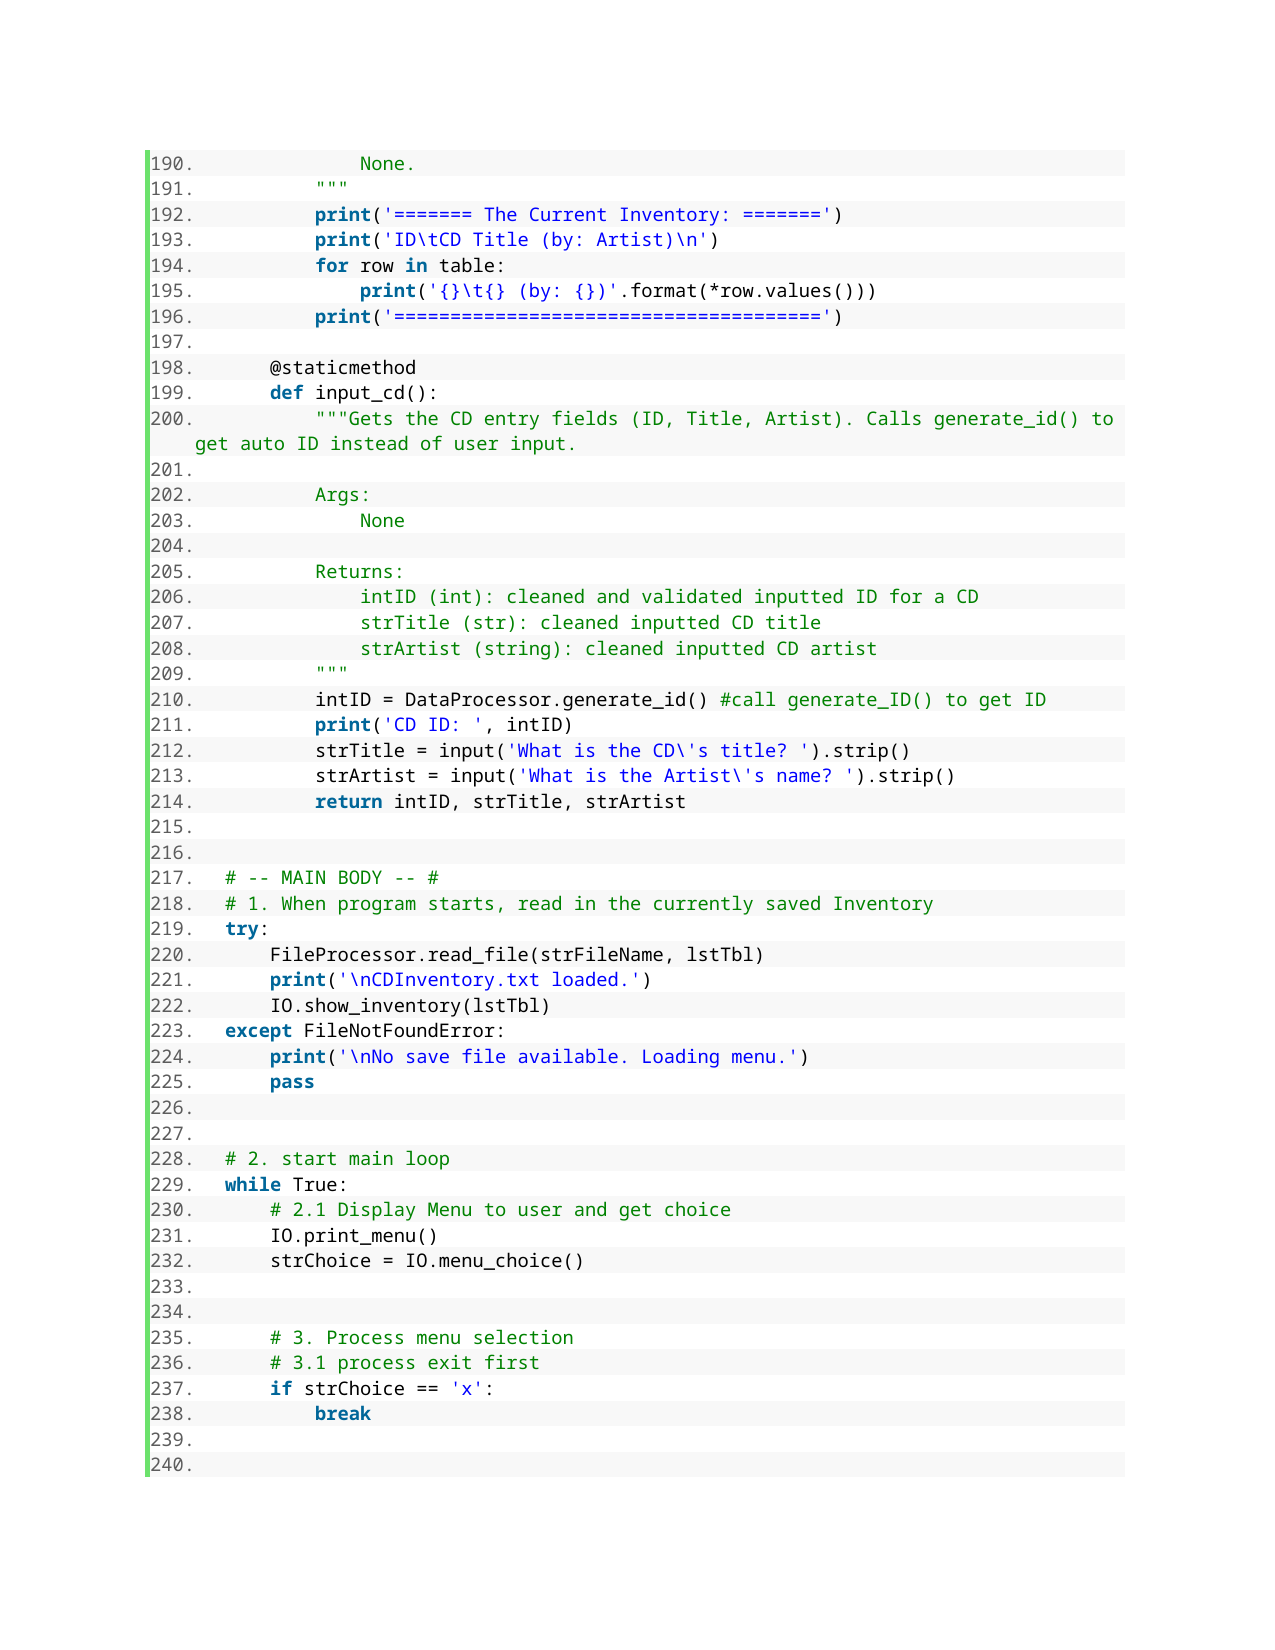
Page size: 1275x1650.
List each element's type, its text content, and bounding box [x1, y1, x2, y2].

list print('======= The Current Inventory: =======') [150, 201, 1125, 227]
list strChoice = IO.menu_choice() [150, 1247, 1125, 1273]
list strArtist = input('What is the Artist\'s name? ').strip() [150, 762, 1125, 788]
list # 1. When program starts, read in the currently saved Inventory [150, 890, 1125, 916]
list break [150, 1401, 1125, 1426]
list # 3. Process menu selection [150, 1324, 1125, 1349]
list for row in table: [150, 252, 1125, 278]
list """ [150, 176, 1125, 201]
list """ [150, 660, 1125, 686]
list strTitle (str): cleaned inputted CD title [150, 609, 1125, 635]
list except FileNotFoundError: [150, 1018, 1125, 1043]
list intID (int): cleaned and validated inputted ID for a CD [150, 584, 1125, 609]
list # 3.1 process exit first [150, 1349, 1125, 1375]
list print('ID\tCD Title (by: Artist)\n') [150, 227, 1125, 252]
list # 2. start main loop [150, 1145, 1125, 1171]
list return intID, strTitle, strArtist [150, 788, 1125, 813]
list IO.print_menu() [150, 1222, 1125, 1247]
list # -- MAIN BODY -- # [150, 864, 1125, 890]
list None [150, 507, 1125, 533]
list Returns: [150, 558, 1125, 584]
list """Gets the CD entry fields (ID, Title, Artist). Calls generate_id() to get auto ID instead of user input. [150, 405, 1125, 456]
list IO.show_inventory(lstTbl) [150, 992, 1125, 1018]
list print('CD ID: ', intID) [150, 711, 1125, 737]
list intID = DataProcessor.generate_id() #call generate_ID() to get ID [150, 686, 1125, 711]
list print('{}\t{} (by: {})'.format(*row.values())) [150, 278, 1125, 303]
list print('======================================') [150, 303, 1125, 329]
list print('\nCDInventory.txt loaded.') [150, 967, 1125, 992]
list None. [150, 150, 1125, 176]
list if strChoice == 'x': [150, 1375, 1125, 1401]
list while True: [150, 1171, 1125, 1196]
list print('\nNo save file available. Loading menu.') [150, 1043, 1125, 1069]
list strArtist (string): cleaned inputted CD artist [150, 635, 1125, 660]
list pass [150, 1069, 1125, 1094]
list # 2.1 Display Menu to user and get choice [150, 1196, 1125, 1222]
list @staticmethod [150, 354, 1125, 380]
list strTitle = input('What is the CD\'s title? ').strip() [150, 737, 1125, 762]
list try: [150, 916, 1125, 941]
list FileProcessor.read_file(strFileName, lstTbl) [150, 941, 1125, 967]
list Args: [150, 482, 1125, 507]
list def input_cd(): [150, 380, 1125, 405]
